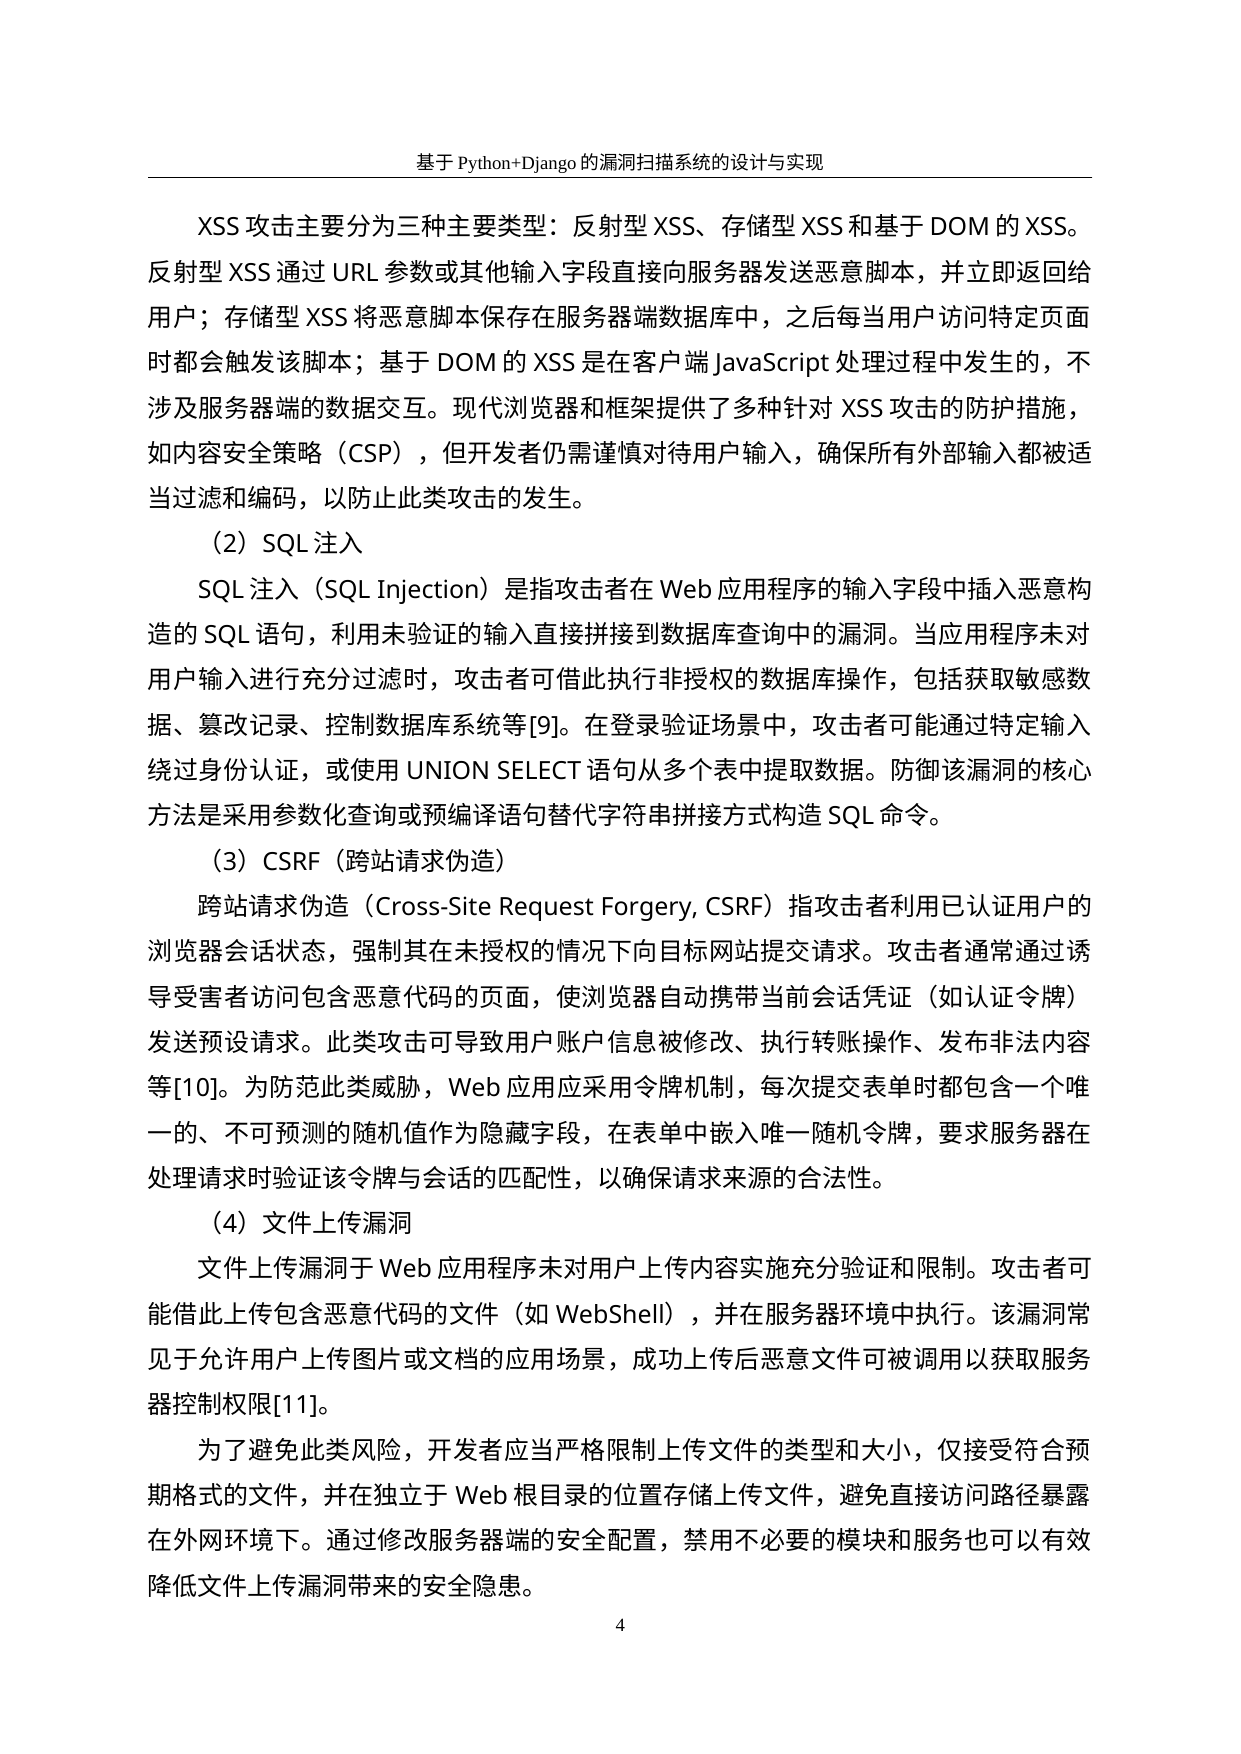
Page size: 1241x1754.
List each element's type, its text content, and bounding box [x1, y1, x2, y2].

text （2）SQL注入 [148, 524, 1092, 560]
text 为了避免此类风险，开发者应当严格限制上传文件的类型和大小，仅接受符合预期格式的文件，并在独立于Web根目录的位置存储上传文件，避免直接访问路径暴露在外网环境下。通过修改服务器端的安全配置，禁用不必要的模块和服务也可以有效降低文件上传漏洞带来的安全隐患。 [148, 1430, 1092, 1602]
text （3）CSRF（跨站请求伪造） [148, 841, 1092, 877]
text 跨站请求伪造（Cross-Site Request Forgery, CSRF）指攻击者利用已认证用户的浏览器会话状态，强制其在未授权的情况下向目标网站提交请求。攻击者通常通过诱导受害者访问包含恶意代码的页面，使浏览器自动携带当前会话凭证（如认证令牌）发送预设请求。此类攻击可导致用户账户信息被修改、执行转账操作、发布非法内容等[10]。为防范此类威胁，Web应用应采用令牌机制，每次提交表单时都包含一个唯一的、不可预测的随机值作为隐藏字段，在表单中嵌入唯一随机令牌，要求服务器在处理请求时验证该令牌与会话的匹配性，以确保请求来源的合法性。 [148, 886, 1092, 1194]
text SQL注入（SQL Injection）是指攻击者在Web应用程序的输入字段中插入恶意构造的SQL语句，利用未验证的输入直接拼接到数据库查询中的漏洞。当应用程序未对用户输入进行充分过滤时，攻击者可借此执行非授权的数据库操作，包括获取敏感数据、篡改记录、控制数据库系统等[9]。在登录验证场景中，攻击者可能通过特定输入绕过身份认证，或使用UNION SELECT语句从多个表中提取数据。防御该漏洞的核心方法是采用参数化查询或预编译语句替代字符串拼接方式构造SQL命令。 [148, 569, 1092, 832]
text 文件上传漏洞于Web应用程序未对用户上传内容实施充分验证和限制。攻击者可能借此上传包含恶意代码的文件（如WebShell），并在服务器环境中执行。该漏洞常见于允许用户上传图片或文档的应用场景，成功上传后恶意文件可被调用以获取服务器控制权限[11]。 [148, 1249, 1092, 1421]
text XSS攻击主要分为三种主要类型：反射型XSS、存储型XSS和基于DOM的XSS。反射型XSS通过URL参数或其他输入字段直接向服务器发送恶意脚本，并立即返回给用户；存储型XSS将恶意脚本保存在服务器端数据库中，之后每当用户访问特定页面时都会触发该脚本；基于DOM的XSS是在客户端JavaScript处理过程中发生的，不涉及服务器端的数据交互。现代浏览器和框架提供了多种针对XSS攻击的防护措施，如内容安全策略（CSP），但开发者仍需谨慎对待用户输入，确保所有外部输入都被适当过滤和编码，以防止此类攻击的发生。 [148, 207, 1092, 515]
text （4）文件上传漏洞 [148, 1204, 1092, 1240]
